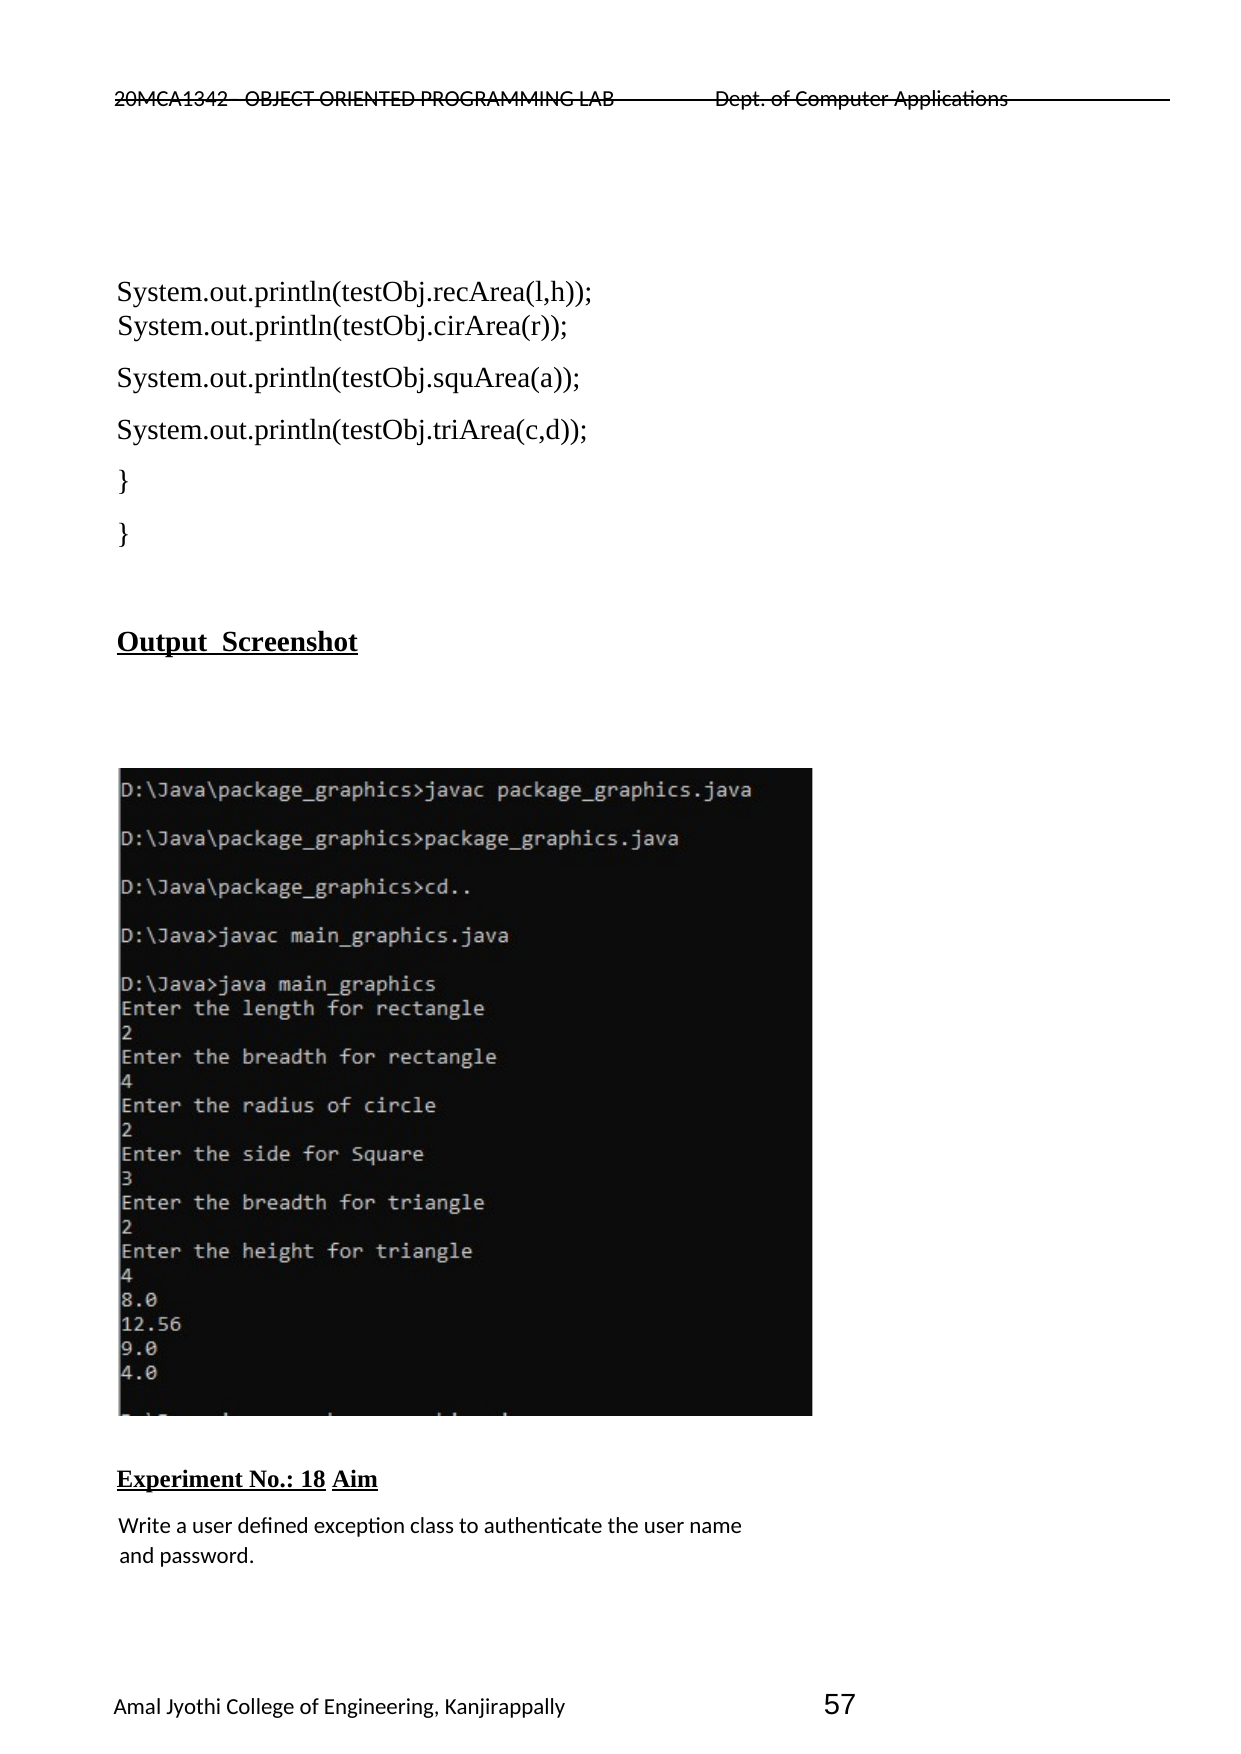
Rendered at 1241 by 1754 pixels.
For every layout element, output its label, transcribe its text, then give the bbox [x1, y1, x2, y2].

text System.out.println(testObj.triArea(c,d)); [116, 412, 734, 446]
subtitle Output Screenshot [116, 624, 685, 658]
text } [116, 516, 734, 550]
subtitle Experiment No.: 18 Aim [116, 1464, 743, 1493]
text Write a user defined exception class to authenticate the user name and password. [118, 1511, 743, 1569]
text } [116, 463, 734, 497]
text System.out.println(testObj.squArea(a)); [116, 360, 734, 394]
picture [118, 768, 813, 1416]
text System.out.println(testObj.recArea(l,h)); System.out.println(testObj.cirArea(r)); [116, 274, 734, 342]
